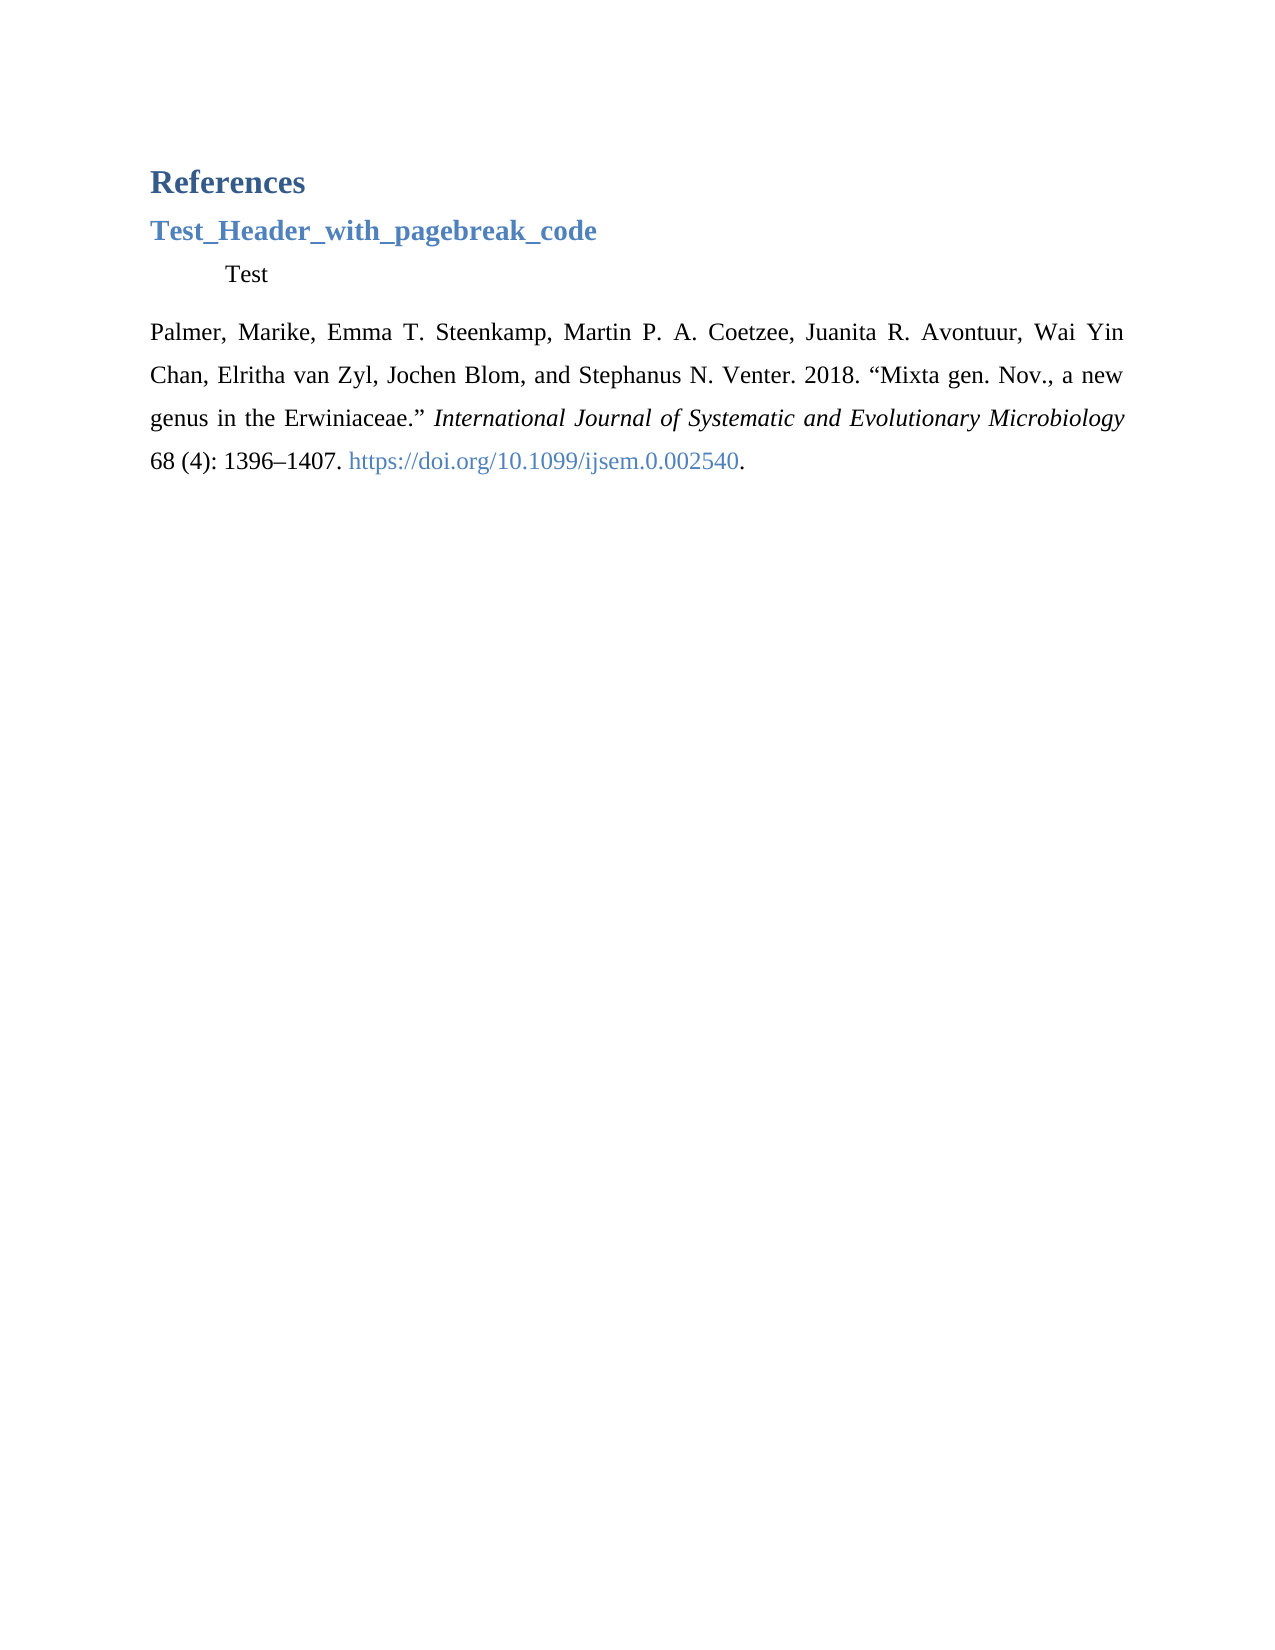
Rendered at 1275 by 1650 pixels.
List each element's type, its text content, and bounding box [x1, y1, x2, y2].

text Palmer, Marike, Emma T. Steenkamp, Martin P. A. Coetzee, Juanita R. Avontuur, Wai Yin Chan, Elritha van Zyl, Jochen Blom, and Stephanus N. Venter. 2018. “Mixta gen. Nov., a new genus in the Erwiniaceae.” International Journal of Systematic and Evolutionary Microbiology 68 (4): 1396–1407. https://doi.org/10.1099/ijsem.0.002540. [150, 317, 1125, 475]
subtitle Test_Header_with_pagebreak_code [150, 213, 1125, 247]
text Test [150, 259, 1125, 288]
subtitle References [150, 162, 1125, 201]
